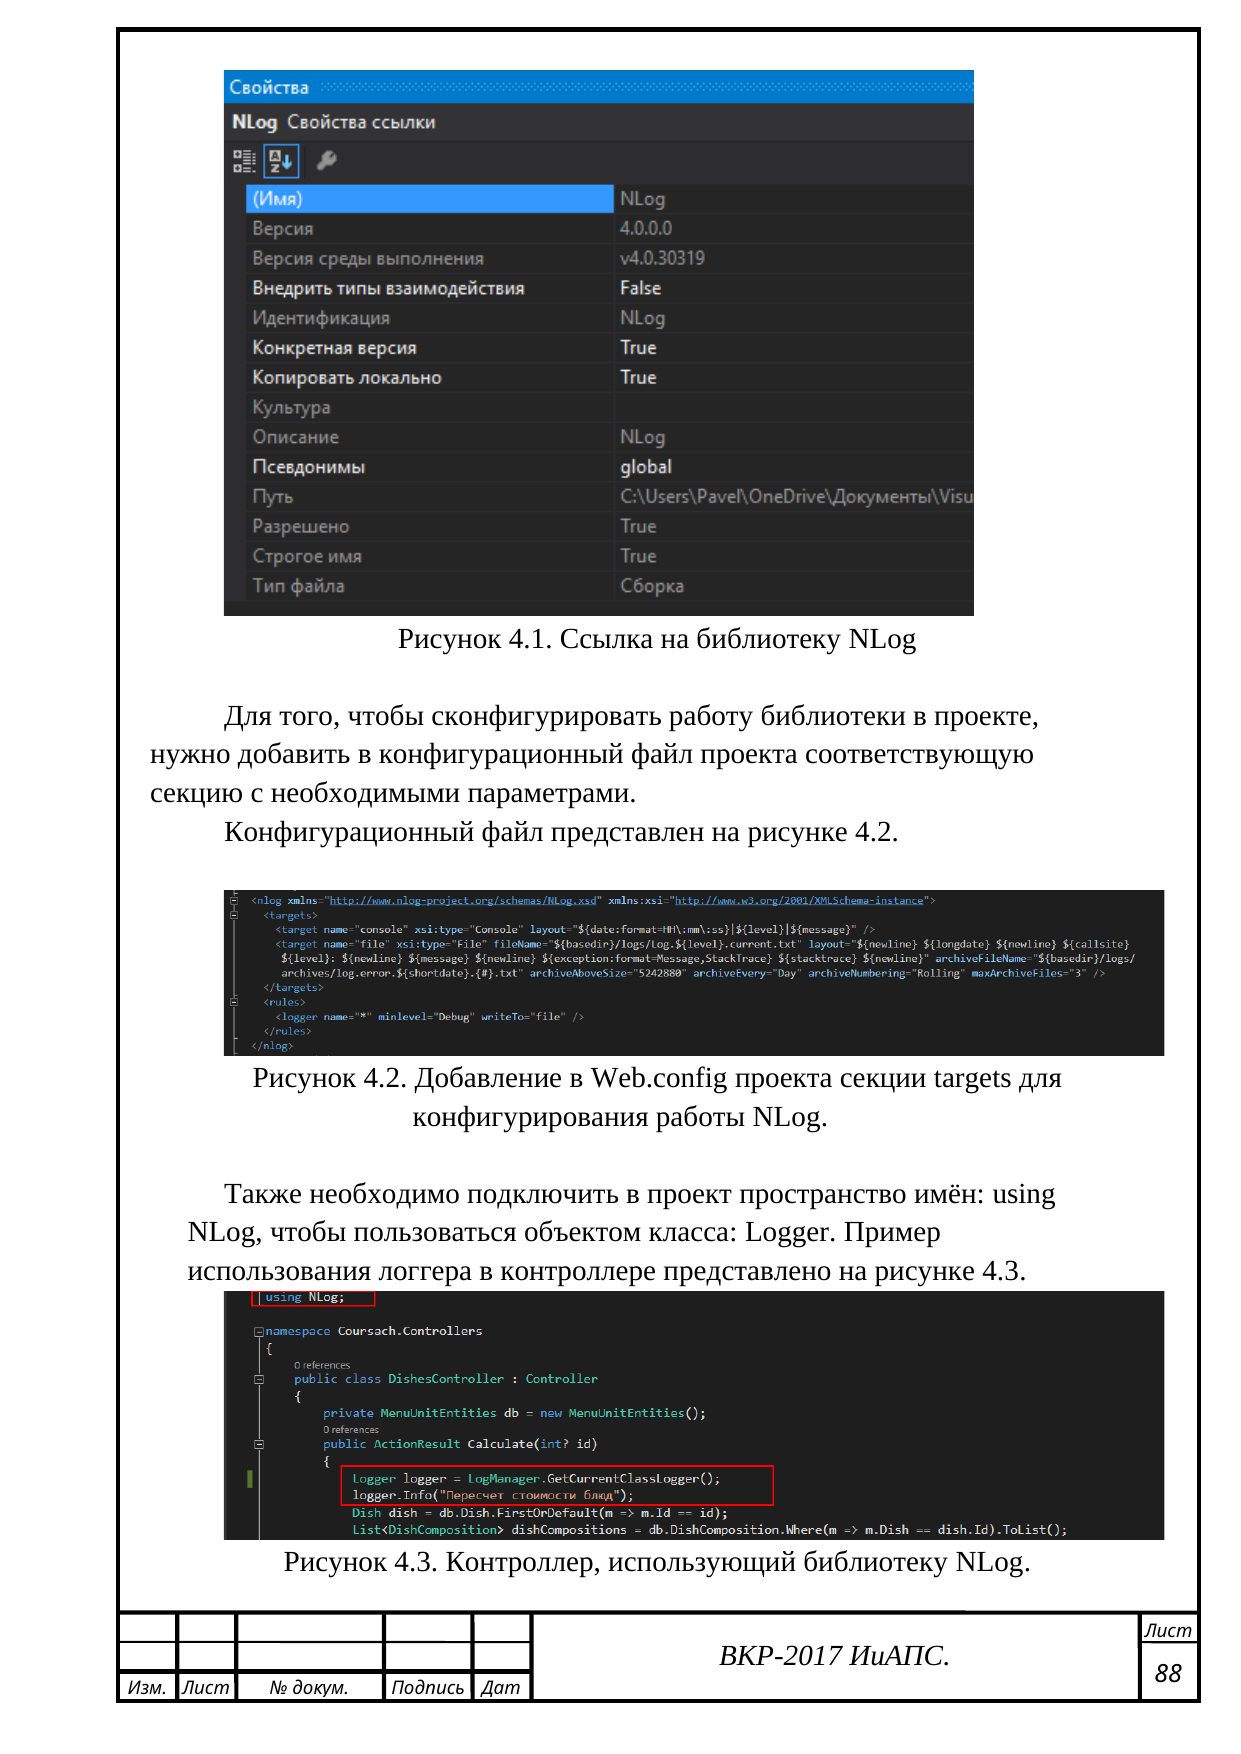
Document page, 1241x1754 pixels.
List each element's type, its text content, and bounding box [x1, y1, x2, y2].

picture [223, 70, 974, 616]
list Рисунок 4.1. Ссылка на библиотеку NLog [150, 621, 1090, 654]
list Рисунок 4.3. Контроллер, использующий библиотеку NLog. [150, 1544, 1090, 1578]
list Рисунок 4.2. Добавление в Web.config проекта секции targets для конфигурирования работы NLog. [150, 1060, 1090, 1132]
list Для того, чтобы сконфигурировать работу библиотеки в проекте, нужно добавить в конфигурационный файл проекта соответствующую секцию с необходимыми параметрами. [150, 698, 1090, 809]
picture [223, 890, 1165, 1056]
list Также необходимо подключить в проект пространство имён: using NLog, чтобы пользоваться объектом класса: Logger. Пример использования логгера в контроллере представлено на рисунке 4.3. [187, 1176, 1090, 1287]
picture [223, 1291, 1165, 1540]
list Конфигурационный файл представлен на рисунке 4.2. [150, 814, 1090, 847]
